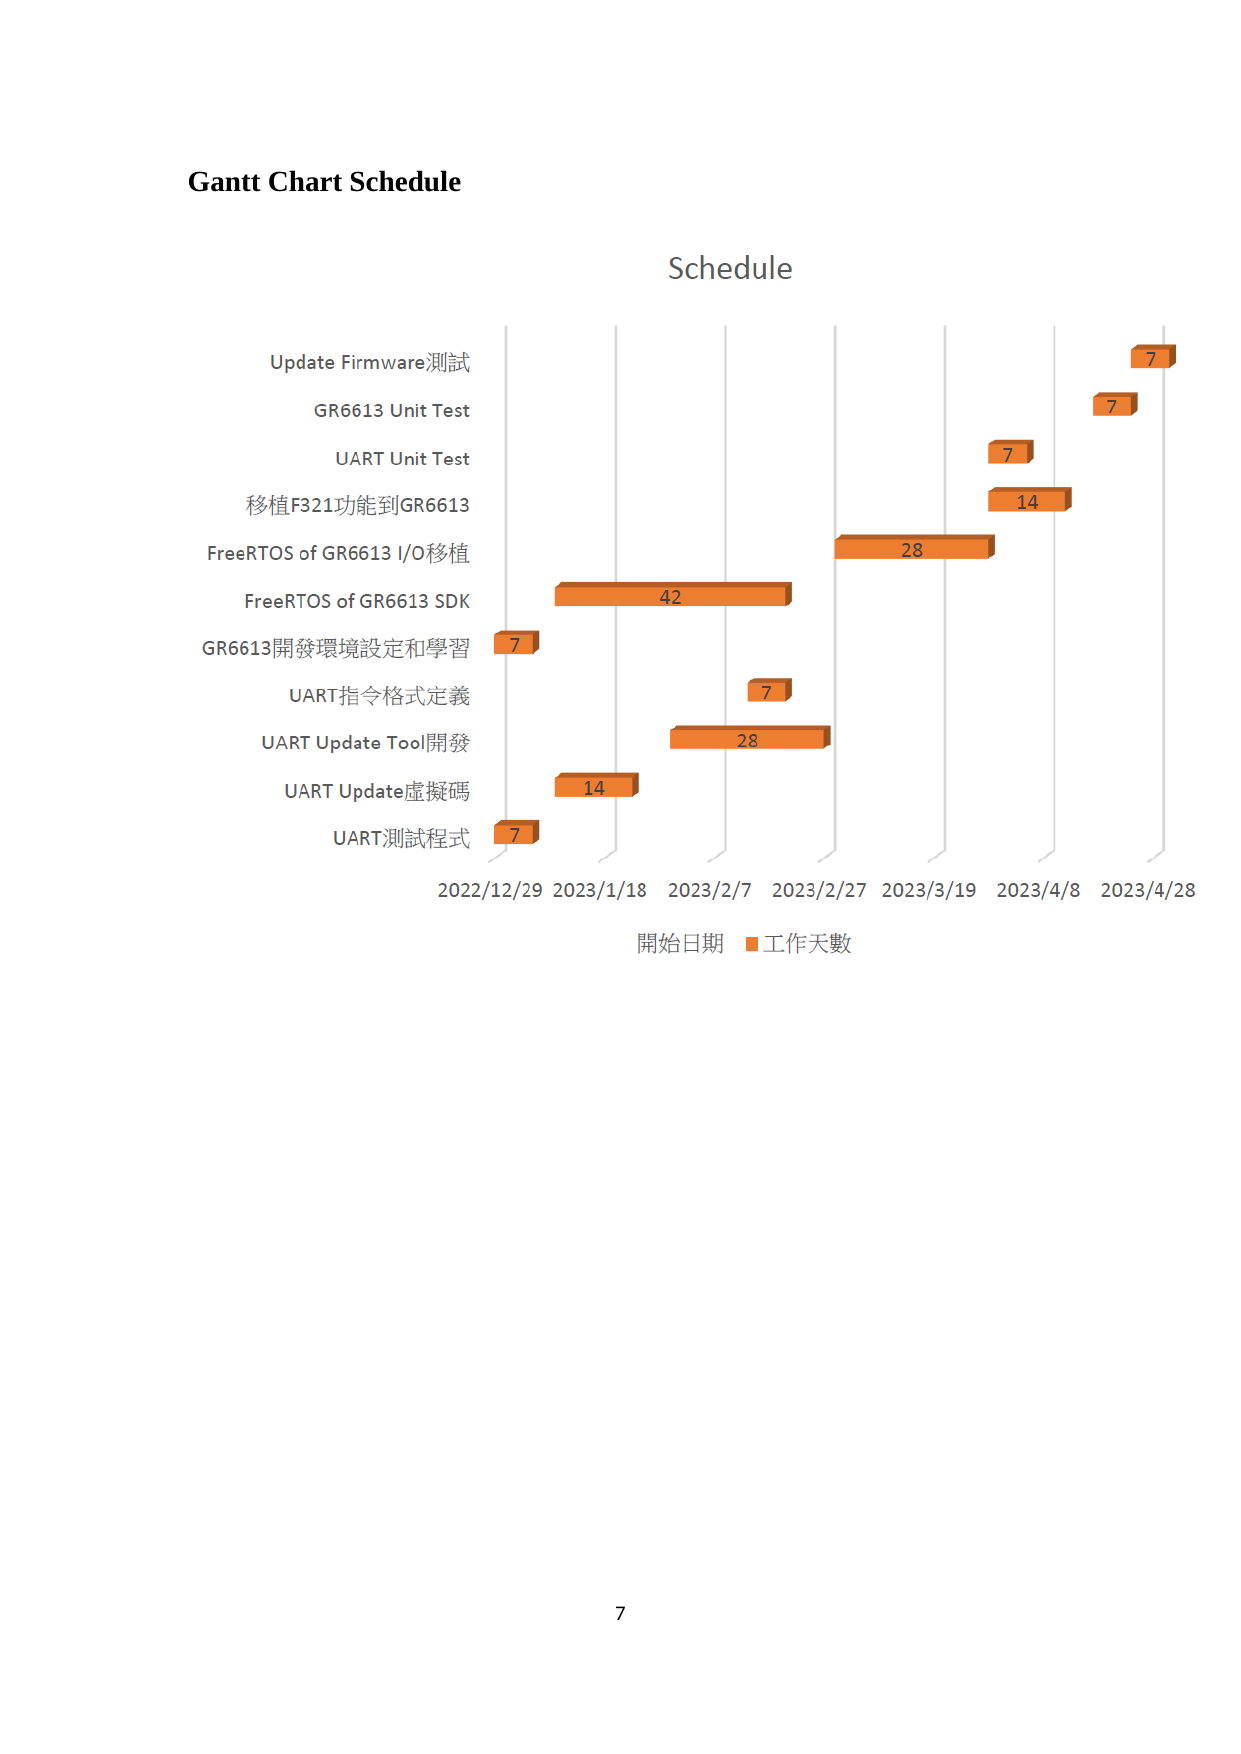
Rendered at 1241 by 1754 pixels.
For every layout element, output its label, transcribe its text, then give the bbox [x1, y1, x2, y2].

picture [187, 237, 1212, 972]
text Gantt Chart Schedule [187, 162, 1053, 200]
